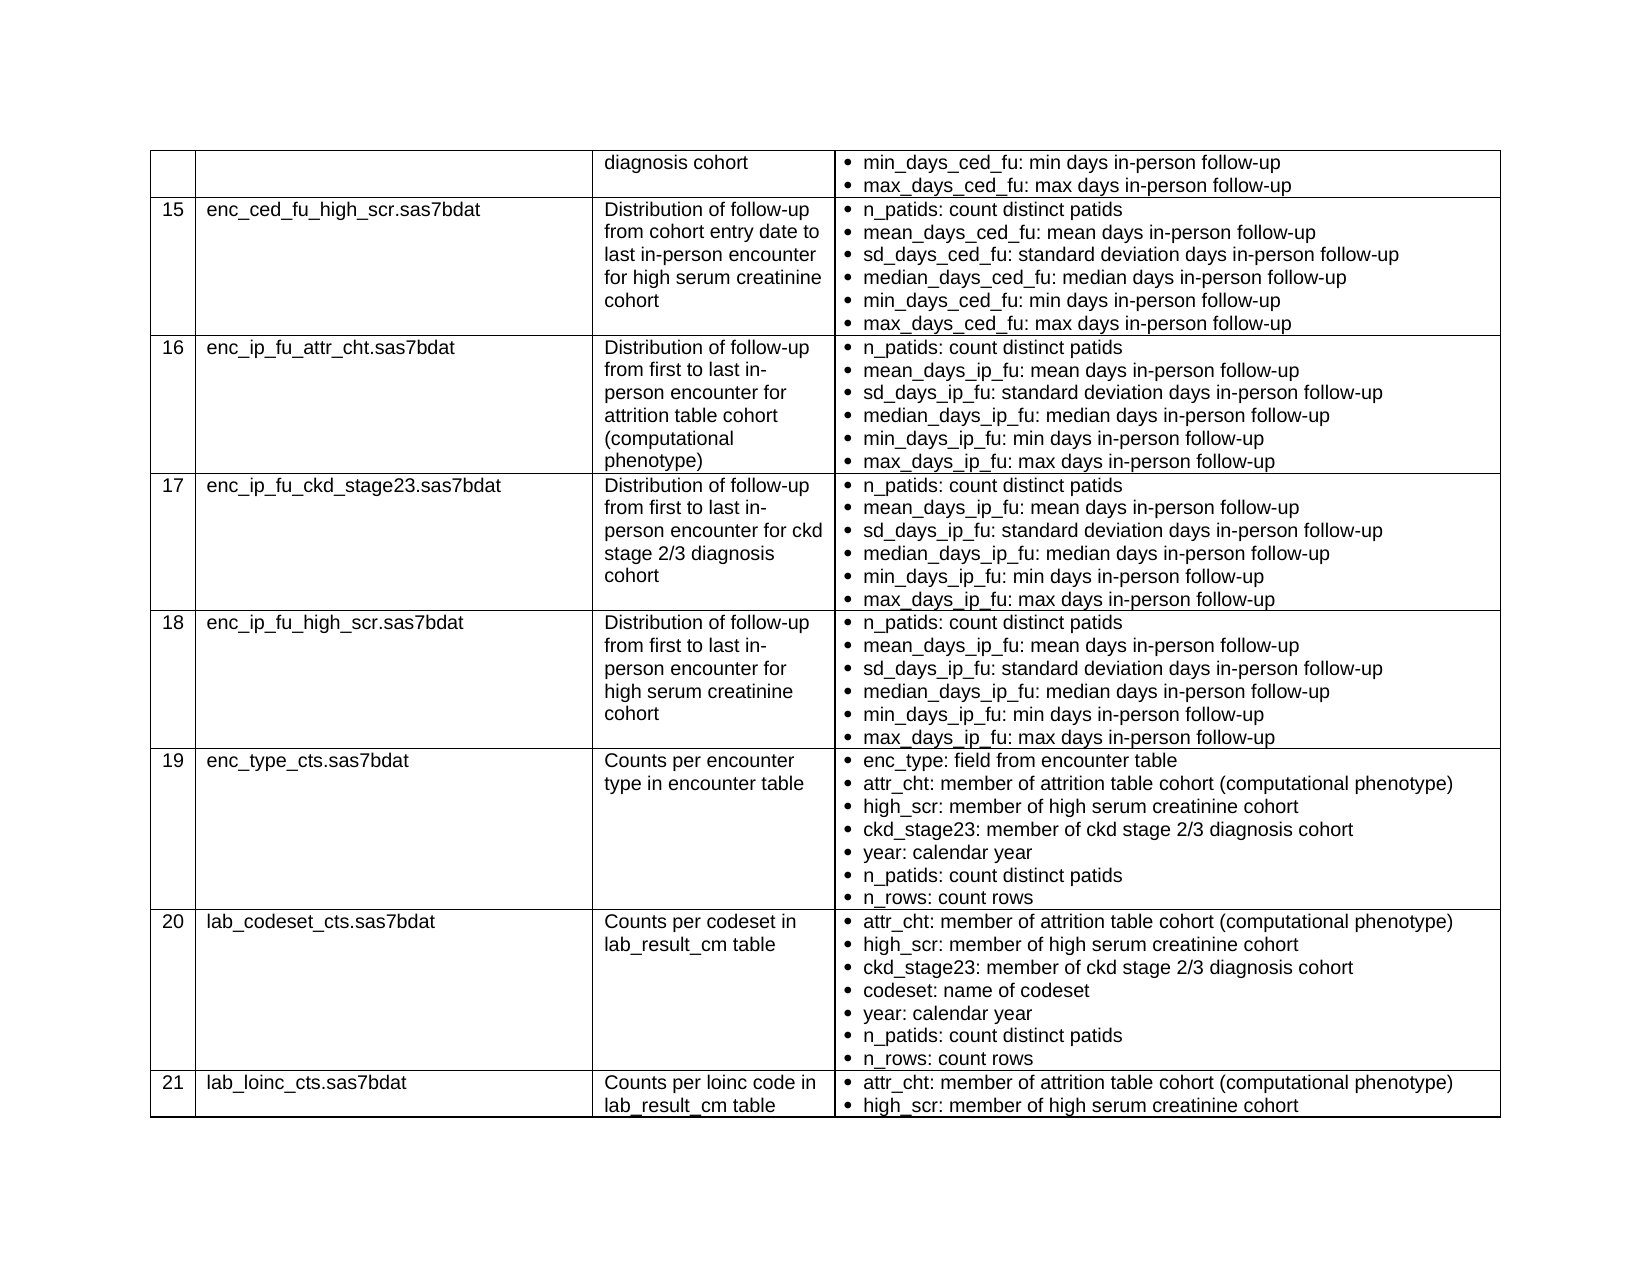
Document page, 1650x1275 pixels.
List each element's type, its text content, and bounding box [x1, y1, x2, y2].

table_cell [196, 1071, 592, 1116]
table_cell n_patids: count distinct patids mean_days_ip_fu: mean days in-person follow-up sd_days_ip_fu: standard deviation days in-person follow-up median_days_ip_fu: median days in-person follow-up min_days_ip_fu: min days in-person follow-up max_days_ip_fu: max days in-person follow-up [836, 474, 1500, 610]
table_cell 18 [151, 611, 195, 748]
table_cell Distribution of follow-up from first to last in-person encounter for attrition table cohort (computational phenotype) [593, 336, 834, 472]
table_cell enc_ced_fu_high_scr.sas7bdat [196, 198, 592, 334]
table_cell 17 [151, 474, 195, 610]
table_cell 15 [151, 198, 195, 334]
table_cell 16 [151, 336, 195, 472]
table_cell 20 [151, 910, 195, 1070]
table_cell enc_ip_fu_ckd_stage23.sas7bdat [196, 474, 592, 610]
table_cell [593, 151, 834, 197]
table_cell lab_codeset_cts.sas7bdat [196, 910, 592, 1070]
table_cell n_patids: count distinct patids mean_days_ip_fu: mean days in-person follow-up sd_days_ip_fu: standard deviation days in-person follow-up median_days_ip_fu: median days in-person follow-up min_days_ip_fu: min days in-person follow-up max_days_ip_fu: max days in-person follow-up [836, 336, 1500, 472]
table_cell Counts per codeset in lab_result_cm table [593, 910, 834, 1070]
table_cell enc_type_cts.sas7bdat [196, 749, 592, 909]
table_cell Distribution of follow-up from first to last in-person encounter for high serum creatinine cohort [593, 611, 834, 748]
table_cell Counts per encounter type in encounter table [593, 749, 834, 909]
table_cell Distribution of follow-up from cohort entry date to last in-person encounter for high serum creatinine cohort [593, 198, 834, 334]
table_cell enc_ip_fu_attr_cht.sas7bdat [196, 336, 592, 472]
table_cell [836, 1071, 1500, 1116]
table_cell attr_cht: member of attrition table cohort (computational phenotype) high_scr: member of high serum creatinine cohort ckd_stage23: member of ckd stage 2/3 diagnosis cohort codeset: name of codeset year: calendar year n_patids: count distinct patids n_rows: count rows [836, 910, 1500, 1070]
table_cell 21 [151, 1071, 195, 1116]
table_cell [836, 151, 1500, 197]
table_cell n_patids: count distinct patids mean_days_ip_fu: mean days in-person follow-up sd_days_ip_fu: standard deviation days in-person follow-up median_days_ip_fu: median days in-person follow-up min_days_ip_fu: min days in-person follow-up max_days_ip_fu: max days in-person follow-up [836, 611, 1500, 748]
table_cell enc_type: field from encounter table attr_cht: member of attrition table cohort (computational phenotype) high_scr: member of high serum creatinine cohort ckd_stage23: member of ckd stage 2/3 diagnosis cohort year: calendar year n_patids: count distinct patids n_rows: count rows [836, 749, 1500, 909]
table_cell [593, 1071, 834, 1116]
table_cell Distribution of follow-up from first to last in-person encounter for ckd stage 2/3 diagnosis cohort [593, 474, 834, 610]
table_cell enc_ip_fu_high_scr.sas7bdat [196, 611, 592, 748]
table_cell 19 [151, 749, 195, 909]
table_cell 14 [151, 151, 195, 197]
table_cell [196, 151, 592, 197]
